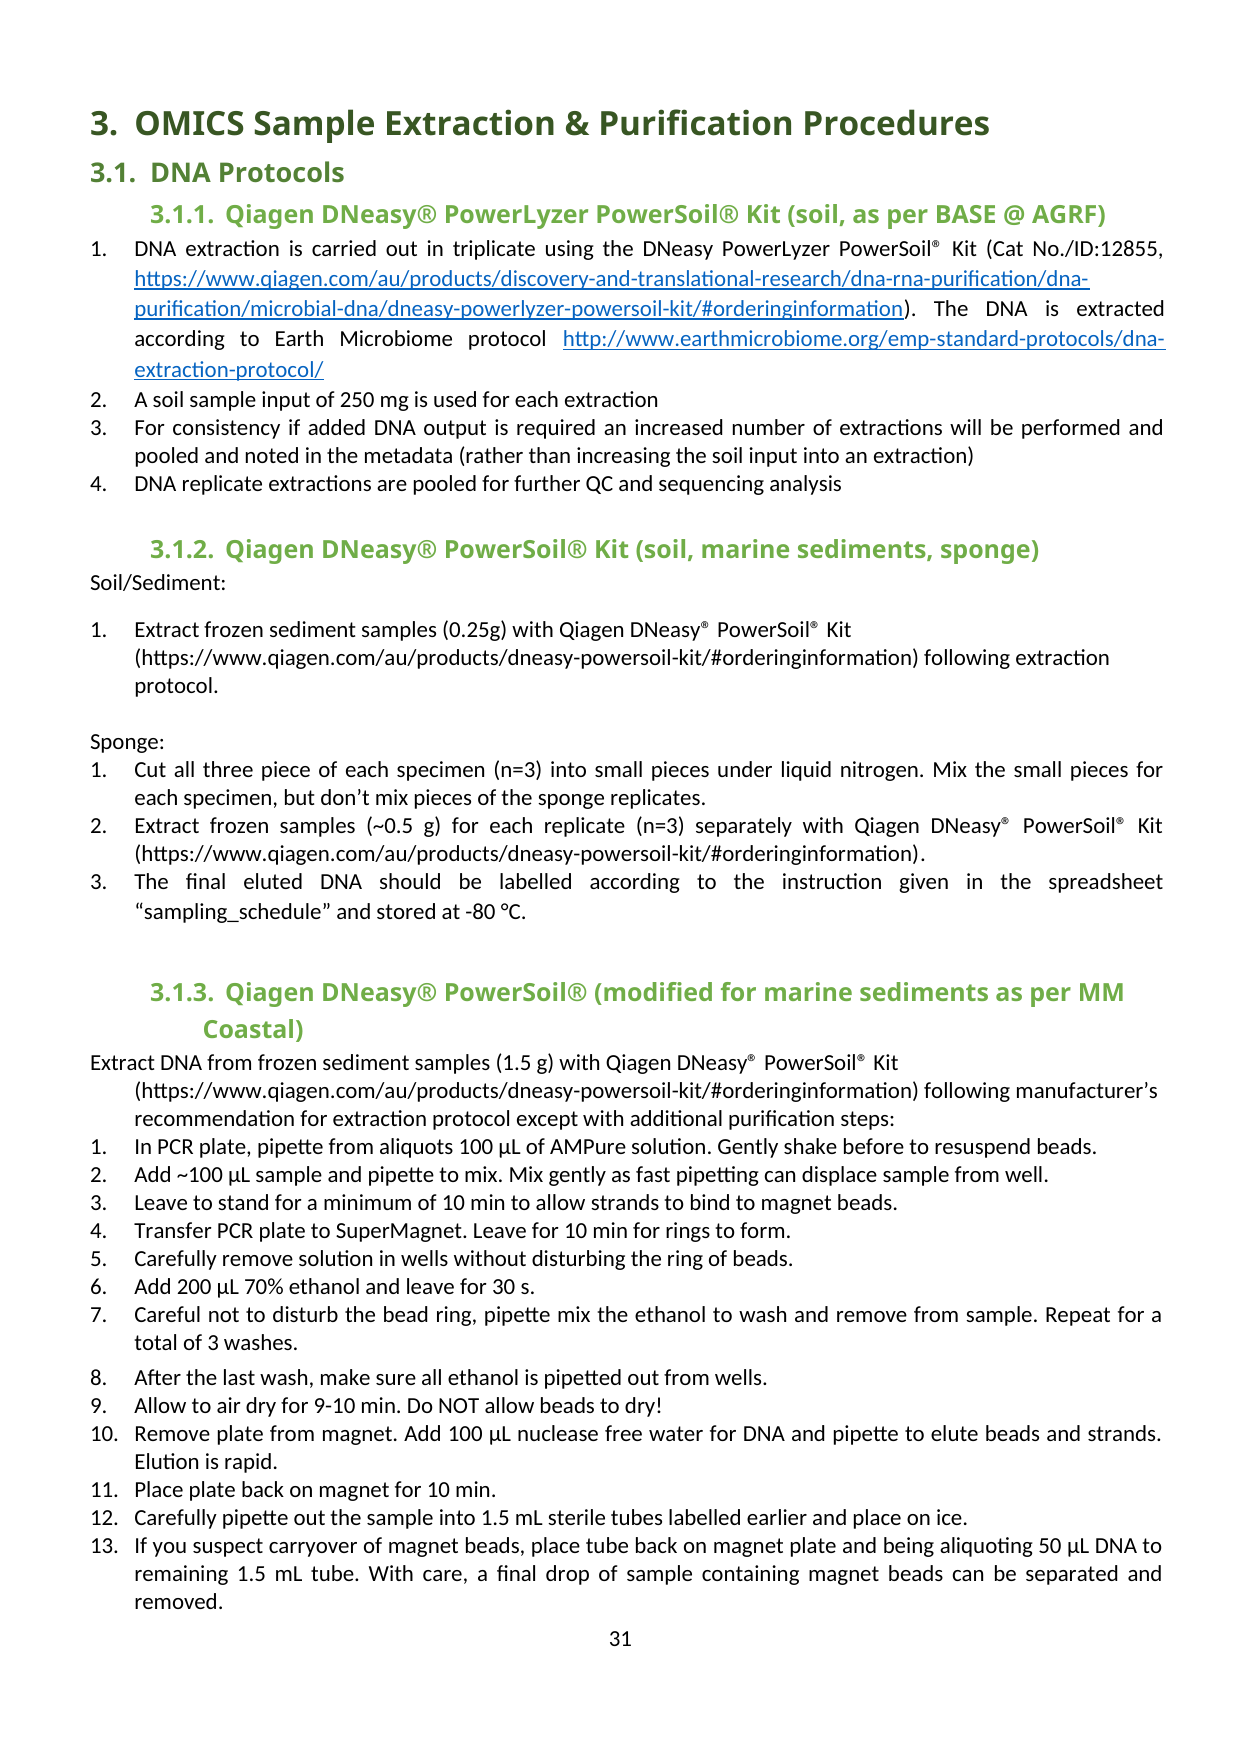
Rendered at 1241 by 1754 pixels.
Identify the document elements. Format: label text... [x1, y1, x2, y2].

list Add 200 μL 70% ethanol and leave for 30 s. [90, 1272, 1165, 1300]
list DNA extraction is carried out in triplicate using the DNeasy PowerLyzer PowerSoil® Kit (Cat No./ID:12855, https://www.qiagen.com/au/products/discovery-and-translational-research/dna-rna-purification/dna-purification/microbial-dna/dneasy-powerlyzer-powersoil-kit/#orderinginformation). The DNA is extracted according to Earth Microbiome protocol http://www.earthmicrobiome.org/emp-standard-protocols/dna-extraction-protocol/ [90, 234, 1165, 383]
list Transfer PCR plate to SuperMagnet. Leave for 10 min for rings to form. [90, 1216, 1165, 1244]
subtitle Qiagen DNeasy® PowerSoil® (modified for marine sediments as per MM Coastal) [150, 974, 1165, 1045]
subtitle Qiagen DNeasy® PowerSoil® Kit (soil, marine sediments, sponge) [150, 531, 1165, 565]
text Soil/Sediment: [90, 568, 1165, 596]
list Place plate back on magnet for 10 min. [90, 1475, 1165, 1503]
list A soil sample input of 250 mg is used for each extraction [90, 385, 1165, 413]
list In PCR plate, pipette from aliquots 100 μL of AMPure solution. Gently shake before to resuspend beads. [90, 1132, 1165, 1160]
list After the last wash, make sure all ethanol is pipetted out from wells. [90, 1363, 1165, 1391]
list Carefully remove solution in wells without disturbing the ring of beads. [90, 1244, 1165, 1272]
list Careful not to disturb the bead ring, pipette mix the ethanol to wash and remove from sample. Repeat for a total of 3 washes. [90, 1300, 1165, 1356]
subtitle OMICS Sample Extraction & Purification Procedures [90, 100, 1165, 145]
list Extract frozen samples (~0.5 g) for each replicate (n=3) separately with Qiagen DNeasy® PowerSoil® Kit (https://www.qiagen.com/au/products/dneasy-powersoil-kit/#orderinginformation). [90, 811, 1165, 867]
list Add ~100 μL sample and pipette to mix. Mix gently as fast pipetting can displace sample from well. [90, 1160, 1165, 1188]
list Carefully pipette out the sample into 1.5 mL sterile tubes labelled earlier and place on ice. [90, 1503, 1165, 1531]
list Extract frozen sediment samples (0.25g) with Qiagen DNeasy® PowerSoil® Kit (https://www.qiagen.com/au/products/dneasy-powersoil-kit/#orderinginformation) following extraction protocol. [90, 615, 1165, 699]
list Remove plate from magnet. Add 100 μL nuclease free water for DNA and pipette to elute beads and strands. Elution is rapid. [90, 1419, 1165, 1475]
subtitle Qiagen DNeasy® PowerLyzer PowerSoil® Kit (soil, as per BASE @ AGRF) [150, 197, 1165, 231]
list Allow to air dry for 9-10 min. Do NOT allow beads to dry! [90, 1391, 1165, 1419]
text Sponge: [90, 727, 1165, 755]
list Leave to stand for a minimum of 10 min to allow strands to bind to magnet beads. [90, 1188, 1165, 1216]
list Cut all three piece of each specimen (n=3) into small pieces under liquid nitrogen. Mix the small pieces for each specimen, but don’t mix pieces of the sponge replicates. [90, 755, 1165, 811]
list If you suspect carryover of magnet beads, place tube back on magnet plate and being aliquoting 50 μL DNA to remaining 1.5 mL tube. With care, a final drop of sample containing magnet beads can be separated and removed. [90, 1531, 1165, 1615]
text Extract DNA from frozen sediment samples (1.5 g) with Qiagen DNeasy® PowerSoil® Kit (https://www.qiagen.com/au/products/dneasy-powersoil-kit/#orderinginformation) following manufacturer’s recommendation for extraction protocol except with additional purification steps: [90, 1048, 1165, 1132]
subtitle DNA Protocols [90, 153, 1165, 190]
list The final eluted DNA should be labelled according to the instruction given in the spreadsheet “sampling_schedule” and stored at -80 °C. [90, 867, 1165, 925]
list DNA replicate extractions are pooled for further QC and sequencing analysis [90, 469, 1165, 497]
list For consistency if added DNA output is required an increased number of extractions will be performed and pooled and noted in the metadata (rather than increasing the soil input into an extraction) [90, 413, 1165, 469]
